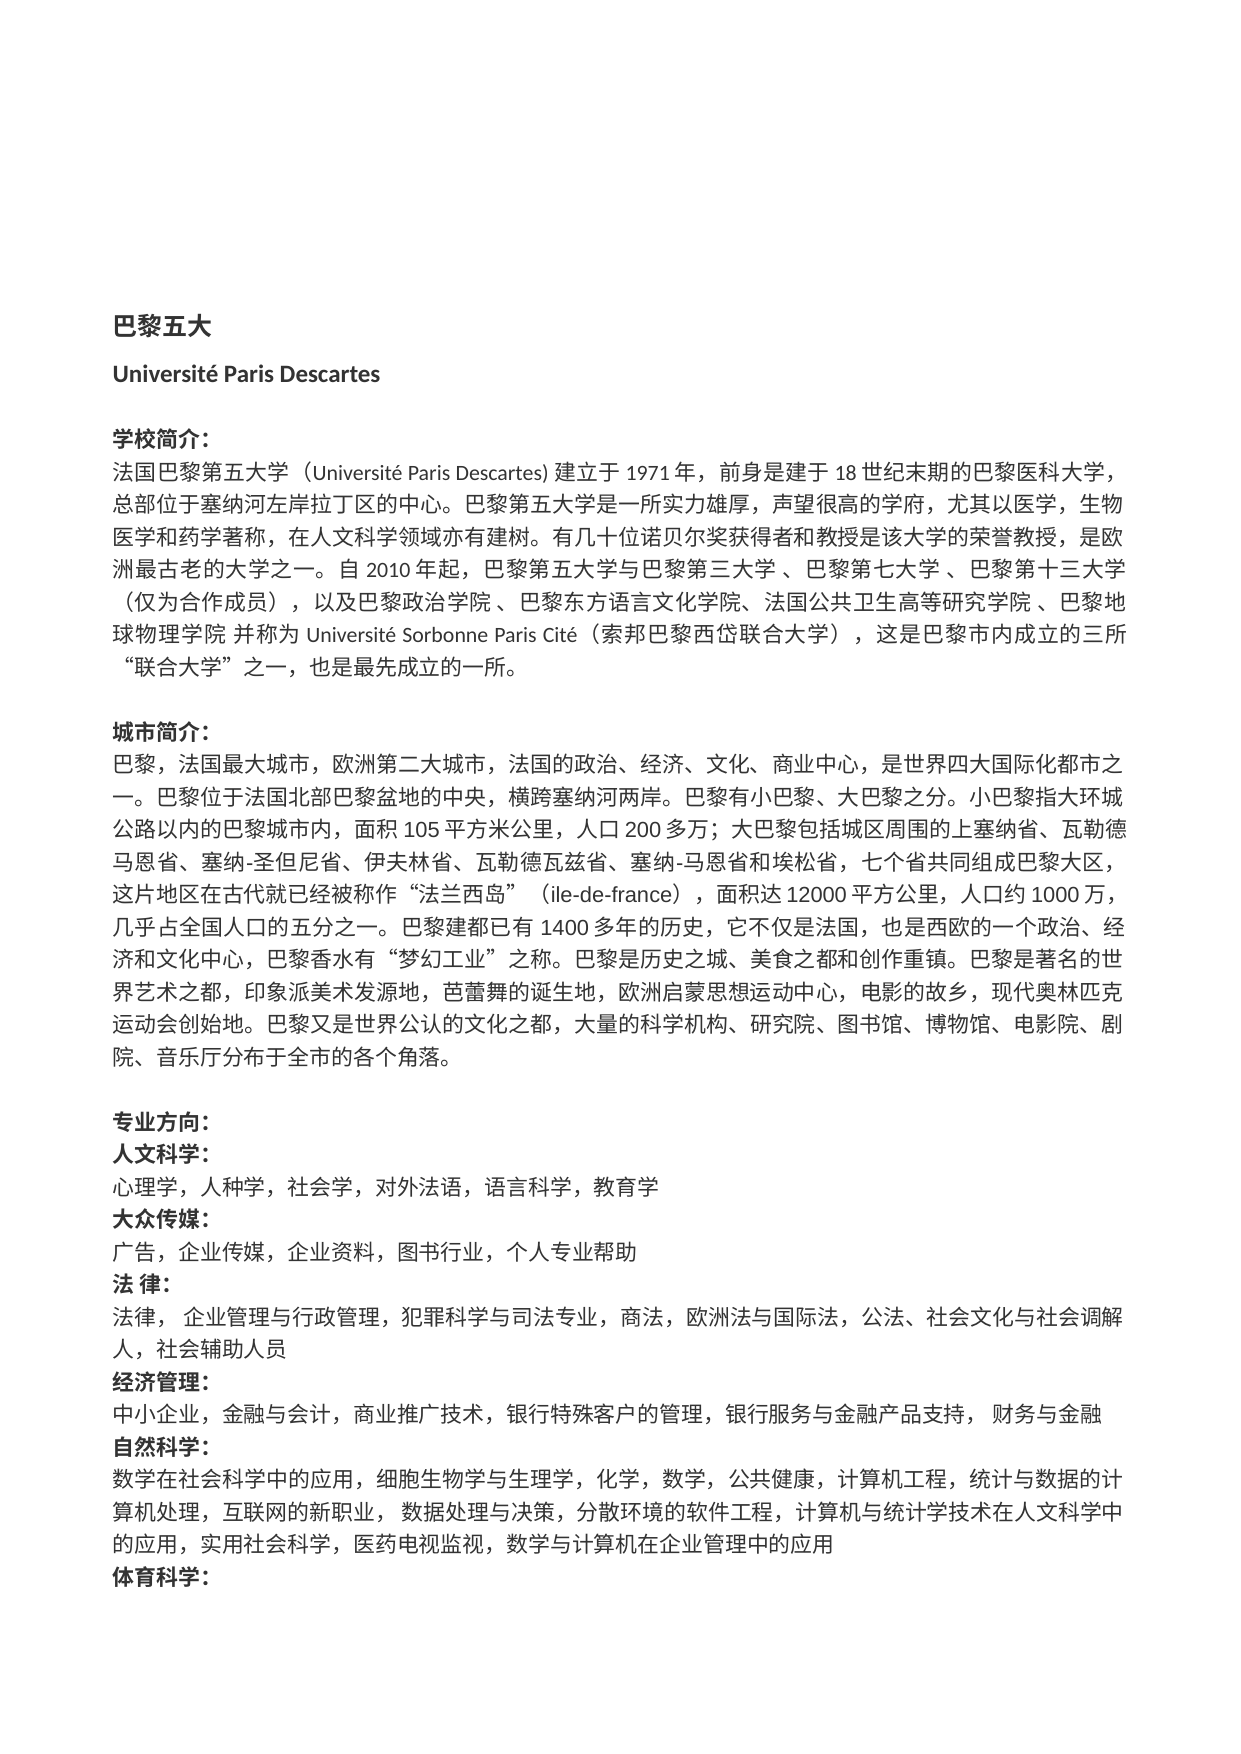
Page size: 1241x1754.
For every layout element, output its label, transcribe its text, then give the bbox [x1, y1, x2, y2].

text 巴黎，法国最大城市，欧洲第二大城市，法国的政治、经济、文化、商业中心，是世界四大国际化都市之一。巴黎位于法国北部巴黎盆地的中央，横跨塞纳河两岸。巴黎有小巴黎、大巴黎之分。小巴黎指大环城公路以内的巴黎城市内，面积105平方米公里，人口200多万；大巴黎包括城区周围的上塞纳省、瓦勒德马恩省、塞纳-圣但尼省、伊夫林省、瓦勒德瓦兹省、塞纳-马恩省和埃松省，七个省共同组成巴黎大区，这片地区在古代就已经被称作“法兰西岛”（ile-de-france），面积达12000平方公里，人口约1000万，几乎占全国人口的五分之一。巴黎建都已有1400多年的历史，它不仅是法国，也是西欧的一个政治、经济和文化中心，巴黎香水有“梦幻工业”之称。巴黎是历史之城、美食之都和创作重镇。巴黎是著名的世界艺术之都，印象派美术发源地，芭蕾舞的诞生地，欧洲启蒙思想运动中心，电影的故乡，现代奥林匹克运动会创始地。巴黎又是世界公认的文化之都，大量的科学机构、研究院、图书馆、博物馆、电影院、剧院、音乐厅分布于全市的各个角落。 [112, 747, 1128, 1072]
text 城市简介： [112, 714, 1128, 747]
text Université Paris Descartes [112, 357, 1128, 389]
text 大众传媒： [112, 1202, 1128, 1234]
text 法国巴黎第五大学（Université Paris Descartes) 建立于1971年，前身是建于18世纪末期的巴黎医科大学，总部位于塞纳河左岸拉丁区的中心。巴黎第五大学是一所实力雄厚，声望很高的学府，尤其以医学，生物医学和药学著称，在人文科学领域亦有建树。有几十位诺贝尔奖获得者和教授是该大学的荣誉教授，是欧洲最古老的大学之一。自2010年起，巴黎第五大学与巴黎第三大学 、巴黎第七大学 、巴黎第十三大学 （仅为合作成员），以及巴黎政治学院 、巴黎东方语言文化学院、法国公共卫生高等研究学院 、巴黎地球物理学院 并称为Université Sorbonne Paris Cité（索邦巴黎西岱联合大学），这是巴黎市内成立的三所“联合大学”之一，也是最先成立的一所。 [112, 454, 1128, 682]
text 巴黎五大 [112, 292, 1128, 357]
text 学校简介： [112, 422, 1128, 454]
text 心理学，人种学，社会学，对外法语，语言科学，教育学 [112, 1169, 1128, 1202]
text 广告，企业传媒，企业资料，图书行业，个人专业帮助 [112, 1234, 1128, 1267]
text 人文科学： [112, 1137, 1128, 1169]
text 经济管理： [112, 1364, 1128, 1397]
text 数学在社会科学中的应用，细胞生物学与生理学，化学，数学，公共健康，计算机工程，统计与数据的计算机处理，互联网的新职业， 数据处理与决策，分散环境的软件工程，计算机与统计学技术在人文科学中的应用，实用社会科学，医药电视监视，数学与计算机在企业管理中的应用 [112, 1462, 1128, 1559]
text 专业方向： [112, 1104, 1128, 1137]
text 体育科学： [112, 1559, 1128, 1592]
text 中小企业，金融与会计，商业推广技术，银行特殊客户的管理，银行服务与金融产品支持， 财务与金融 [112, 1397, 1128, 1429]
text 自然科学： [112, 1429, 1128, 1462]
text 法 律： [112, 1267, 1128, 1299]
text 法律， 企业管理与行政管理，犯罪科学与司法专业，商法，欧洲法与国际法，公法、社会文化与社会调解人，社会辅助人员 [112, 1299, 1128, 1364]
